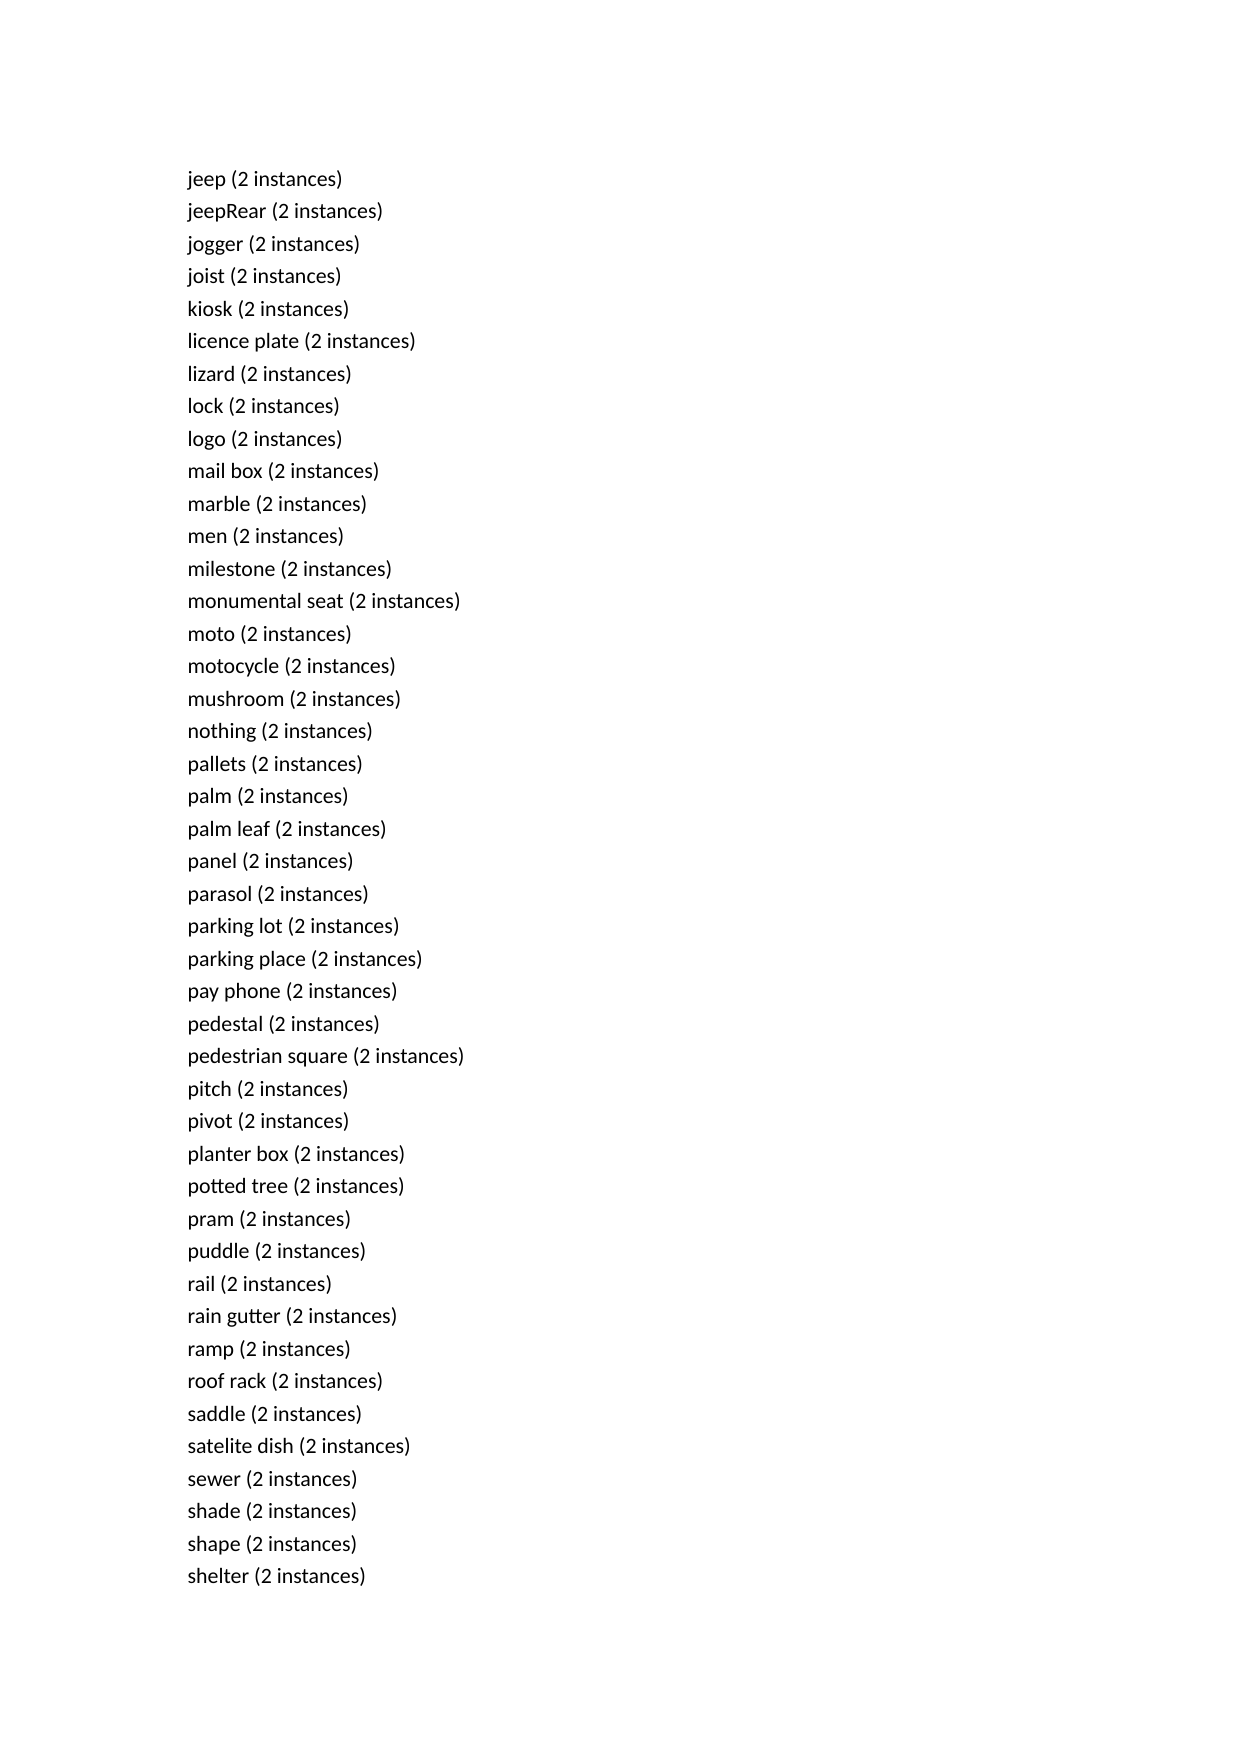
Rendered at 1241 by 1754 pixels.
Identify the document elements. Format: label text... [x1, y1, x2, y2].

text joist (2 instances) [187, 259, 1053, 292]
text parasol (2 instances) [187, 877, 1053, 909]
text monumental seat (2 instances) [187, 584, 1053, 617]
text jogger (2 instances) [187, 227, 1053, 259]
text panel (2 instances) [187, 844, 1053, 877]
text pay phone (2 instances) [187, 974, 1053, 1007]
text kiosk (2 instances) [187, 292, 1053, 324]
text shape (2 instances) [187, 1527, 1053, 1559]
text shade (2 instances) [187, 1494, 1053, 1527]
text pivot (2 instances) [187, 1104, 1053, 1137]
text ramp (2 instances) [187, 1332, 1053, 1364]
text planter box (2 instances) [187, 1137, 1053, 1169]
text shelter (2 instances) [187, 1559, 1053, 1592]
text palm (2 instances) [187, 779, 1053, 812]
text rail (2 instances) [187, 1267, 1053, 1299]
text milestone (2 instances) [187, 552, 1053, 584]
text marble (2 instances) [187, 487, 1053, 519]
text pallets (2 instances) [187, 747, 1053, 779]
text saddle (2 instances) [187, 1397, 1053, 1429]
text parking lot (2 instances) [187, 909, 1053, 942]
text mail box (2 instances) [187, 454, 1053, 487]
text parking place (2 instances) [187, 942, 1053, 974]
text nothing (2 instances) [187, 714, 1053, 747]
text licence plate (2 instances) [187, 324, 1053, 357]
text potted tree (2 instances) [187, 1169, 1053, 1202]
text lock (2 instances) [187, 389, 1053, 422]
text pedestal (2 instances) [187, 1007, 1053, 1039]
text rain gutter (2 instances) [187, 1299, 1053, 1332]
text satelite dish (2 instances) [187, 1429, 1053, 1462]
text pitch (2 instances) [187, 1072, 1053, 1104]
text mushroom (2 instances) [187, 682, 1053, 714]
text jeep (2 instances) [187, 162, 1053, 194]
text lizard (2 instances) [187, 357, 1053, 389]
text roof rack (2 instances) [187, 1364, 1053, 1397]
text sewer (2 instances) [187, 1462, 1053, 1494]
text pedestrian square (2 instances) [187, 1039, 1053, 1072]
text moto (2 instances) [187, 617, 1053, 649]
text puddle (2 instances) [187, 1234, 1053, 1267]
text pram (2 instances) [187, 1202, 1053, 1234]
text jeepRear (2 instances) [187, 194, 1053, 227]
text palm leaf (2 instances) [187, 812, 1053, 844]
text motocycle (2 instances) [187, 649, 1053, 682]
text logo (2 instances) [187, 422, 1053, 454]
text men (2 instances) [187, 519, 1053, 552]
